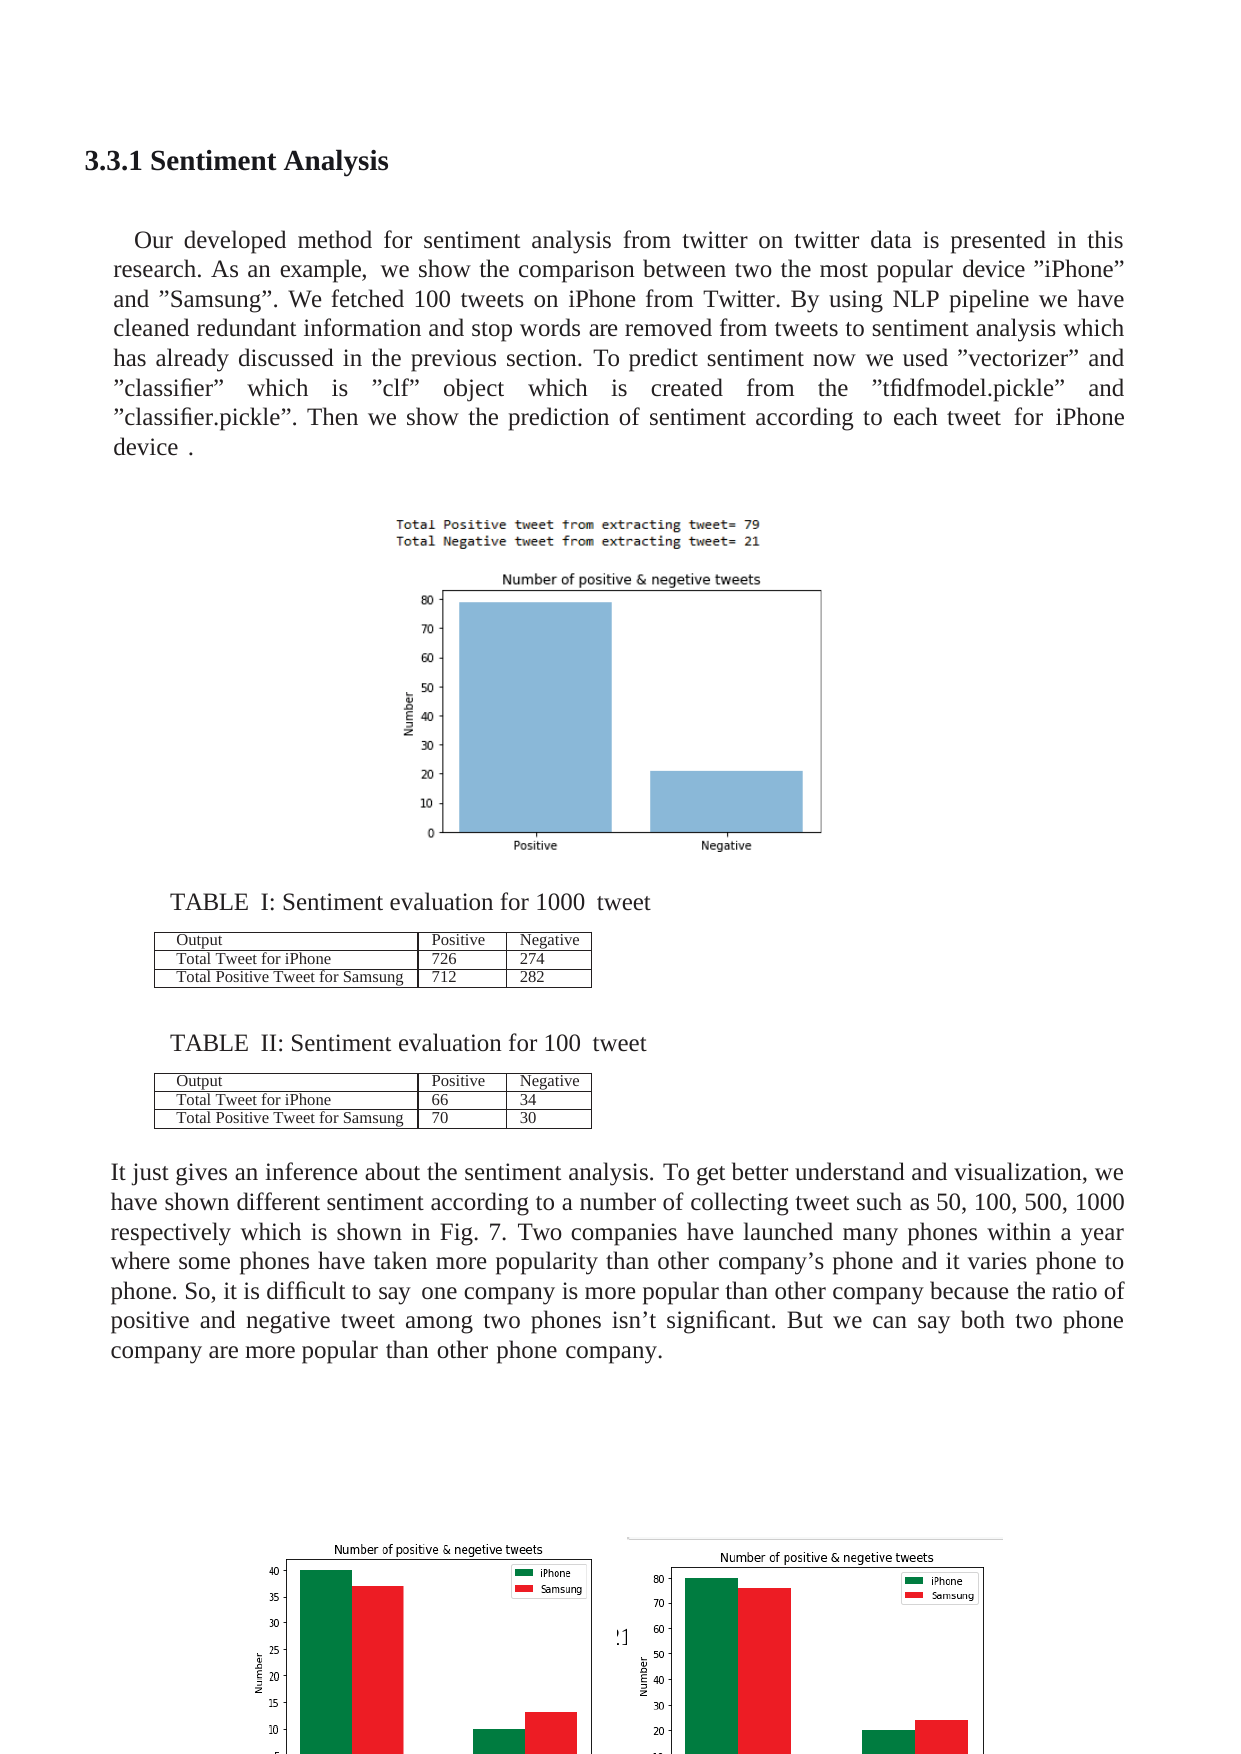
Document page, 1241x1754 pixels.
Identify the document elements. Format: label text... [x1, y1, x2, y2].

table_header Positive [419, 1074, 506, 1091]
table_cell 282 [507, 970, 591, 987]
table_cell 66 [419, 1092, 506, 1109]
table_cell Total Positive Tweet for Samsung [155, 1110, 417, 1128]
table_cell 70 [419, 1110, 506, 1128]
text TABLE I: Sentiment evaluation for 1000 tweet [170, 887, 1065, 916]
picture [241, 1537, 617, 1754]
list Sentiment Analysis [84, 144, 1176, 177]
table_header Positive [419, 933, 506, 950]
picture [627, 1537, 1003, 1754]
table_cell 712 [419, 970, 506, 987]
table_cell 274 [507, 951, 591, 968]
table_cell 726 [419, 951, 506, 968]
table_header Output [155, 1074, 417, 1091]
table_header Negative [507, 1074, 591, 1091]
picture [396, 520, 822, 852]
table_cell Total Tweet for iPhone [155, 1092, 417, 1109]
text Our developed method for sentiment analysis from twitter on twitter data is presented in this research. As an example, we show the comparison between two the most popular device ”iPhone” and ”Samsung”. We fetched 100 tweets on iPhone from Twitter. By using NLP pipeline we have cleaned redundant information and stop words are removed from tweets to sentiment analysis which has already discussed in the previous section. To predict sentiment now we used ”vectorizer” and ”classiﬁer” which is ”clf” object which is created from the ”tﬁdfmodel.pickle” and ”classiﬁer.pickle”. Then we show the prediction of sentiment according to each tweet for iPhone device . [113, 225, 1125, 461]
table_header Negative [507, 933, 591, 950]
table_cell 34 [507, 1092, 591, 1109]
table_cell Total Tweet for iPhone [155, 951, 417, 968]
table_cell Total Positive Tweet for Samsung [155, 970, 417, 987]
text TABLE II: Sentiment evaluation for 100 tweet [170, 1028, 1065, 1057]
text It just gives an inference about the sentiment analysis. To get better understand and visualization, we have shown different sentiment according to a number of collecting tweet such as 50, 100, 500, 1000 respectively which is shown in Fig. 7. Two companies have launched many phones within a year where some phones have taken more popularity than other company’s phone and it varies phone to phone. So, it is difﬁcult to say one company is more popular than other company because the ratio of positive and negative tweet among two phones isn’t signiﬁcant. But we can say both two phone company are more popular than other phone company. [110, 1157, 1125, 1364]
table_header Output [155, 933, 417, 950]
table_cell 30 [507, 1110, 591, 1128]
